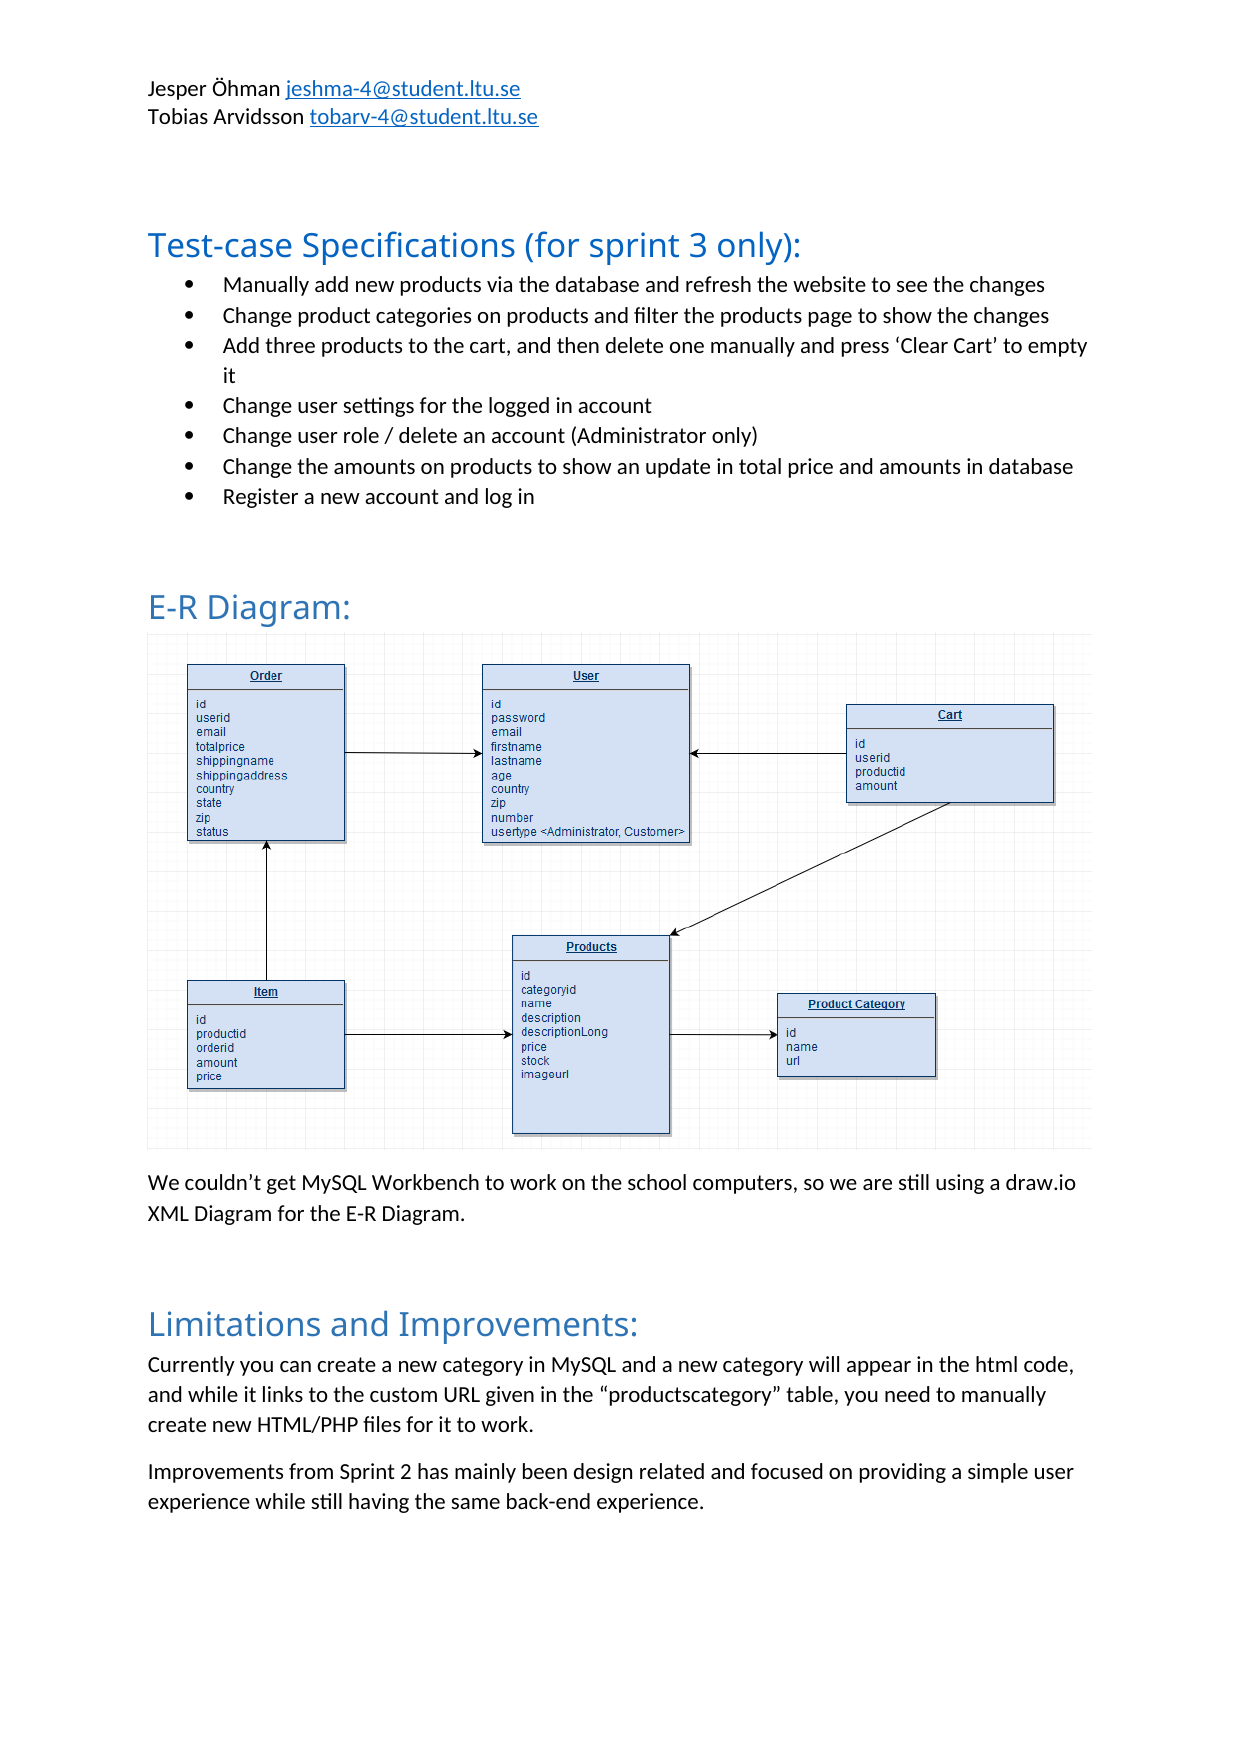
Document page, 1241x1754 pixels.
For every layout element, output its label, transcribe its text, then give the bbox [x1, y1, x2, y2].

text We couldn’t get MySQL Workbench to work on the school computers, so we are still using a draw.io XML Diagram for the E-R Diagram. [148, 1168, 1093, 1227]
list Add three products to the cart, and then delete one manually and press ‘Clear Cart’ to empty it [185, 331, 1093, 389]
subtitle E-R Diagram: [148, 584, 1093, 629]
text Currently you can create a new category in MySQL and a new category will appear in the html code, and while it links to the custom URL given in the “productscategory” table, you need to manually create new HTML/PHP files for it to work. [148, 1350, 1093, 1438]
list Register a new account and log in [185, 482, 1093, 510]
subtitle Limitations and Improvements: [148, 1301, 1093, 1346]
subtitle Test-case Specifications (for sprint 3 only): [148, 222, 1093, 267]
list Change user settings for the logged in account [185, 391, 1093, 419]
list Change product categories on products and filter the products page to show the changes [185, 301, 1093, 329]
list Change user role / delete an account (Administrator only) [185, 422, 1093, 449]
picture [147, 632, 1092, 1150]
list Manually add new products via the database and refresh the website to see the changes [185, 271, 1093, 298]
list Change the amounts on products to show an update in total price and amounts in database [185, 452, 1093, 480]
